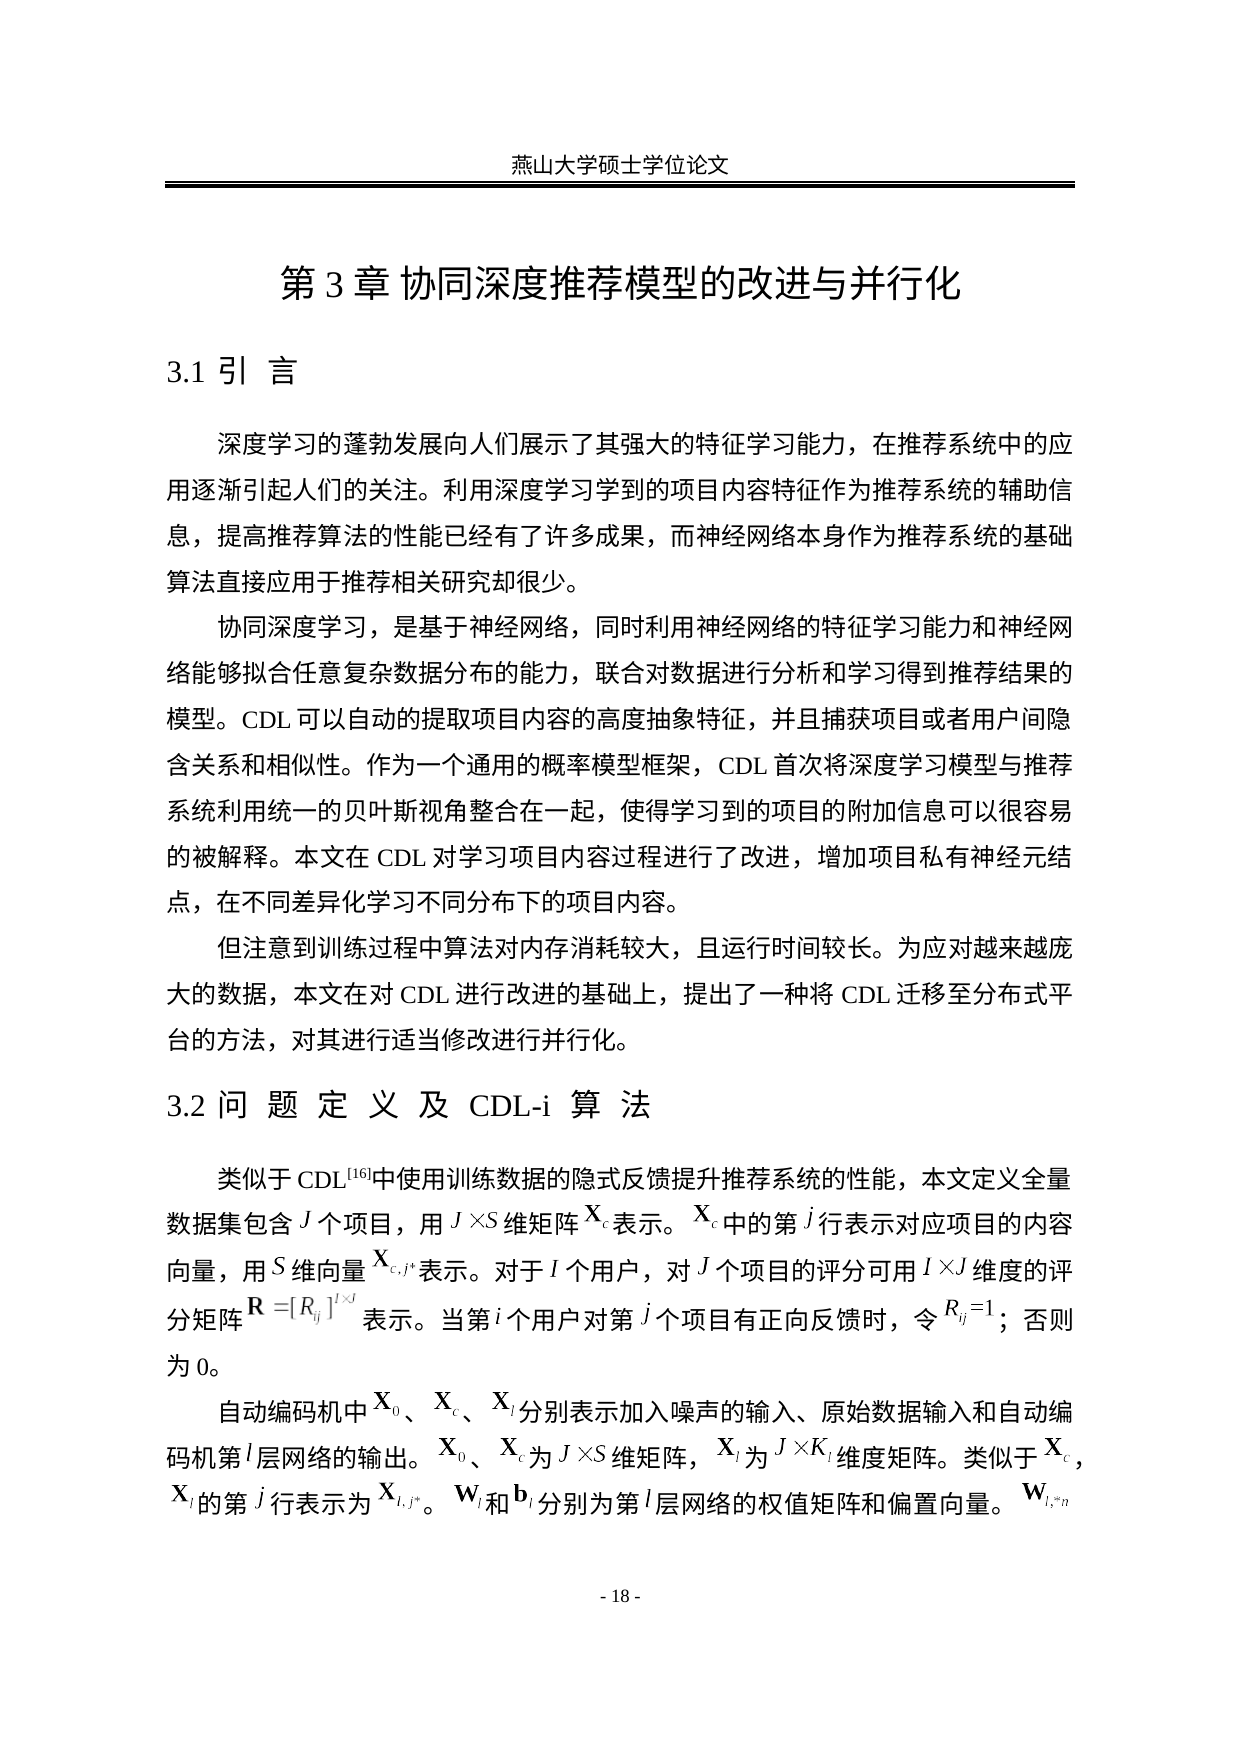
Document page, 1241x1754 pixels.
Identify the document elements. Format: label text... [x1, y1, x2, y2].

text 协同深度推荐模型的改进与并行化 [166, 254, 1074, 308]
subtitle 引言 [166, 345, 1074, 392]
text 类似于CDL[16]中使用训练数据的隐式反馈提升推荐系统的性能，本文定义全量数据集包含个项目，用维矩阵表示。中的第行表示对应项目的内容向量，用维向量表示。对于个用户，对个项目的评分可用维度的评分矩阵表示。当第个用户对第个项目有正向反馈时，令；否则为0。 [166, 1149, 1074, 1383]
subtitle 问题定义及CDL-i算法 [166, 1080, 1074, 1126]
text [166, 1383, 1074, 1521]
text 但注意到训练过程中算法对内存消耗较大，且运行时间较长。为应对越来越庞大的数据，本文在对CDL进行改进的基础上，提出了一种将CDL迁移至分布式平台的方法，对其进行适当修改进行并行化。 [166, 919, 1074, 1057]
text 协同深度学习，是基于神经网络，同时利用神经网络的特征学习能力和神经网络能够拟合任意复杂数据分布的能力，联合对数据进行分析和学习得到推荐结果的模型。CDL可以自动的提取项目内容的高度抽象特征，并且捕获项目或者用户间隐含关系和相似性。作为一个通用的概率模型框架，CDL首次将深度学习模型与推荐系统利用统一的贝叶斯视角整合在一起，使得学习到的项目的附加信息可以很容易的被解释。本文在CDL对学习项目内容过程进行了改进，增加项目私有神经元结点，在不同差异化学习不同分布下的项目内容。 [166, 598, 1074, 919]
text 深度学习的蓬勃发展向人们展示了其强大的特征学习能力，在推荐系统中的应用逐渐引起人们的关注。利用深度学习学到的项目内容特征作为推荐系统的辅助信息，提高推荐算法的性能已经有了许多成果，而神经网络本身作为推荐系统的基础算法直接应用于推荐相关研究却很少。 [166, 415, 1074, 598]
